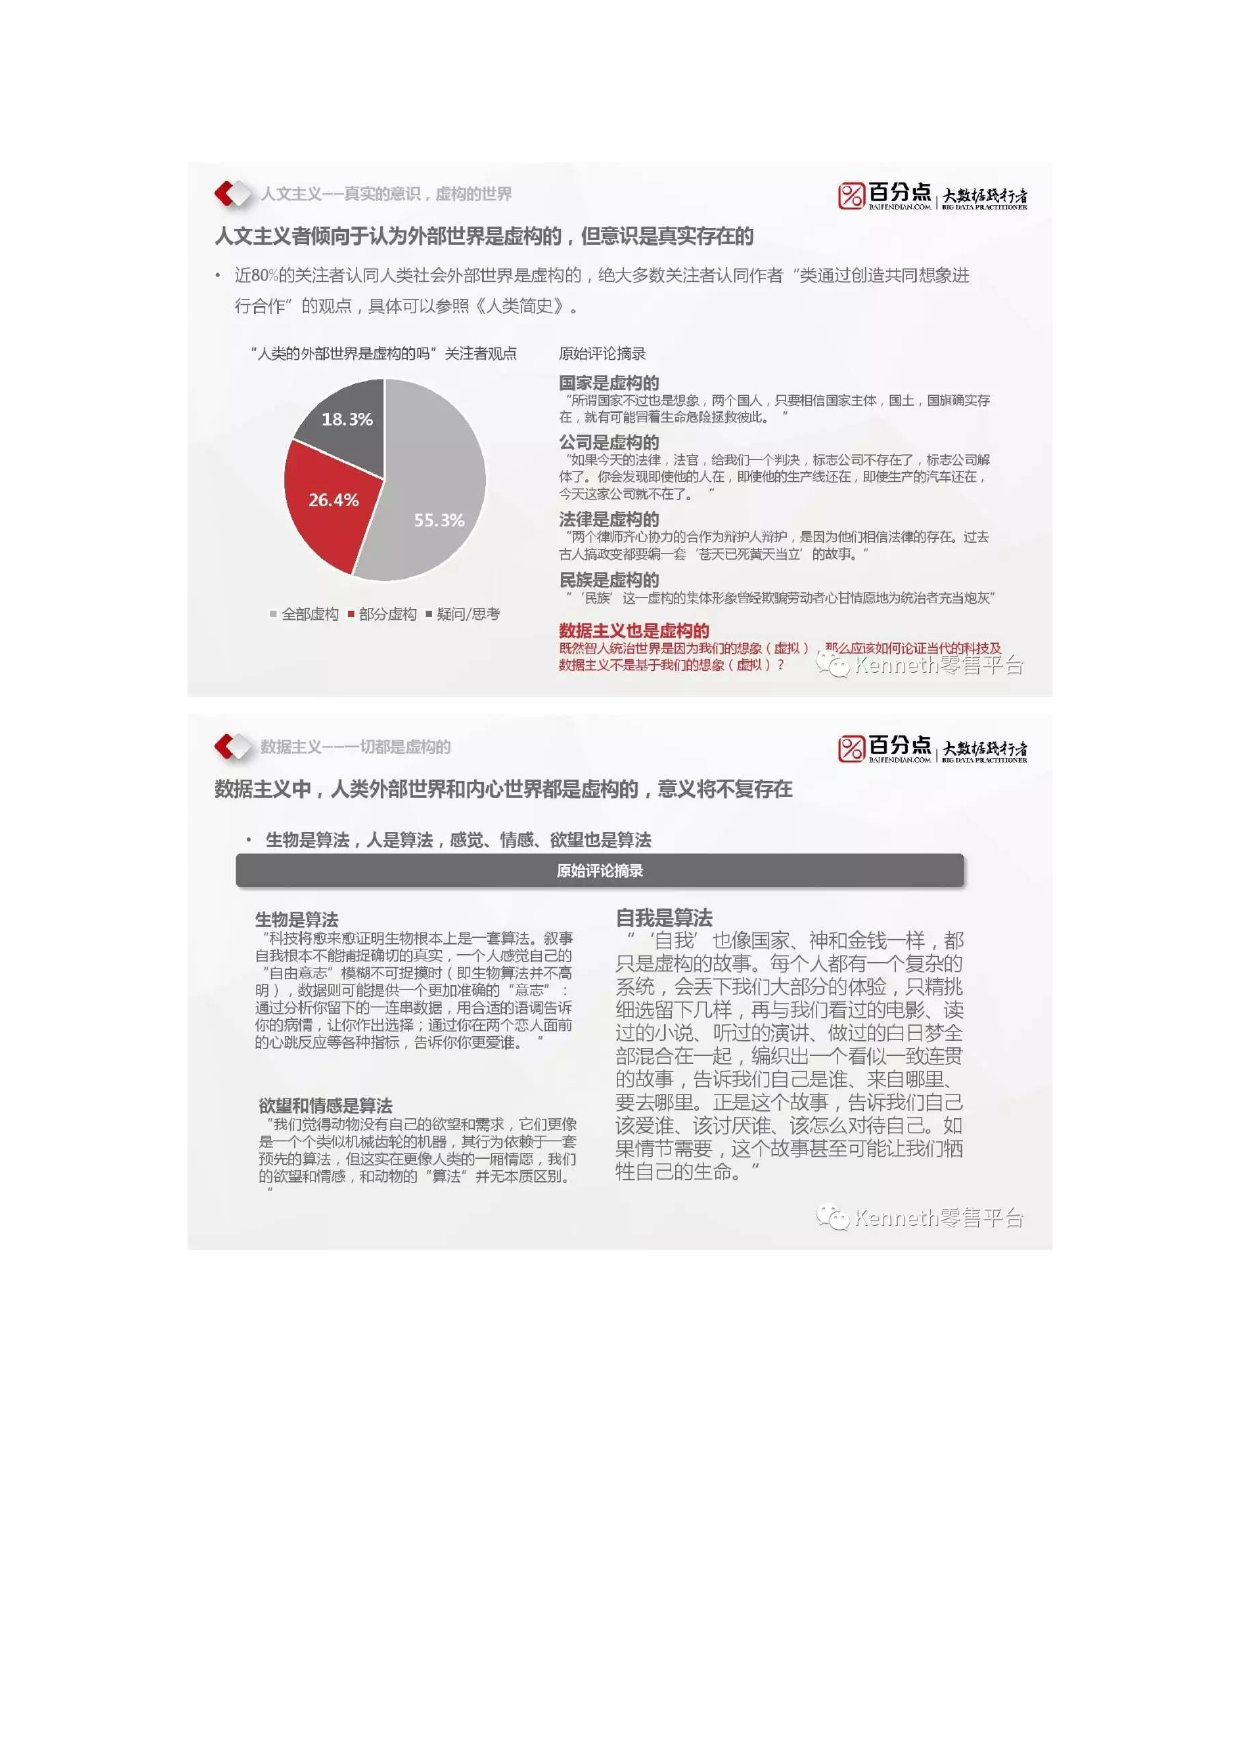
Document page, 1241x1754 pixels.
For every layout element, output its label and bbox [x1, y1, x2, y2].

picture [187, 162, 1053, 703]
picture [187, 714, 1053, 1256]
